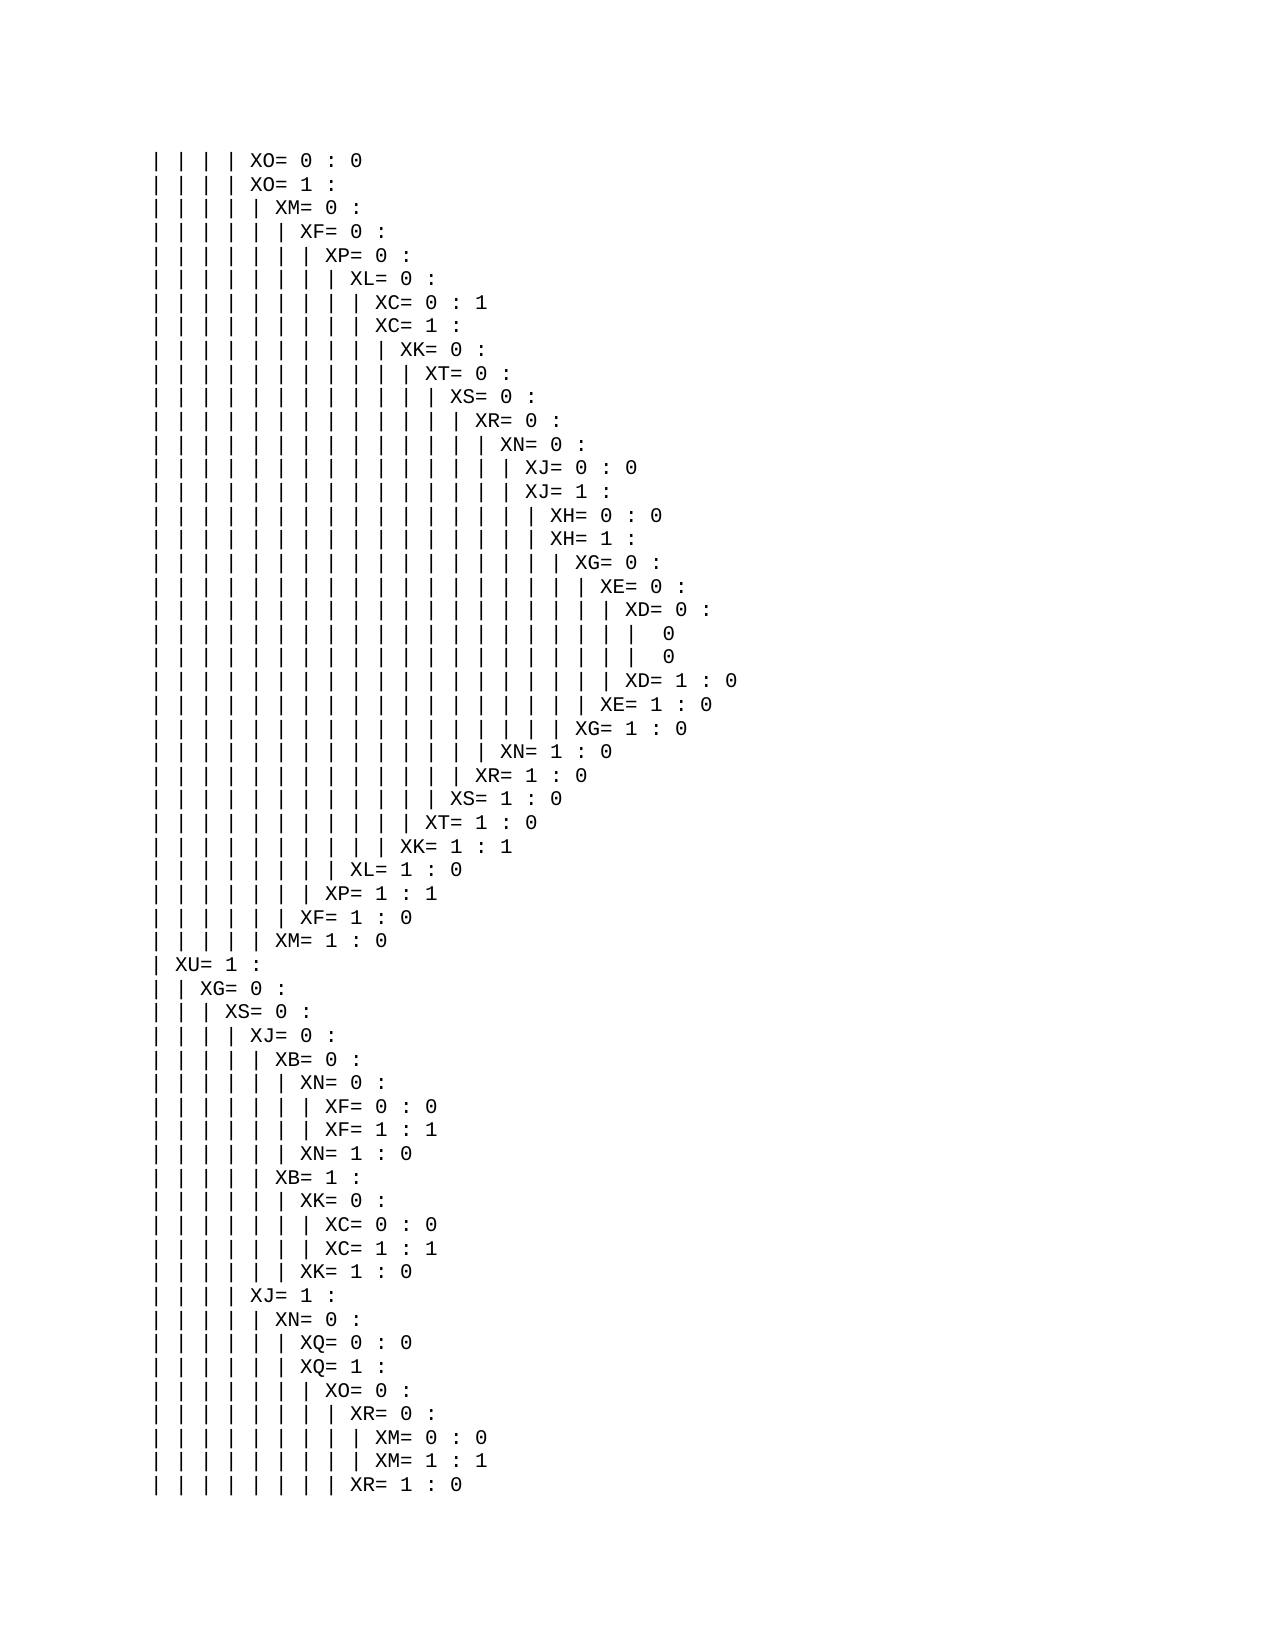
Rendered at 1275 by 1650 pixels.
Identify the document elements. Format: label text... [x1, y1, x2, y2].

text | | | | | | XN= 0 : [150, 1072, 1125, 1096]
text | | | | | | XQ= 0 : 0 [150, 1332, 1125, 1356]
text | | | | | | XQ= 1 : [150, 1356, 1125, 1379]
text | | | | | | | | | | | | | | | XJ= 0 : 0 [150, 457, 1125, 481]
text | | | | | | | | | | | | | | | | | | | XD= 1 : 0 [150, 670, 1125, 694]
text | XU= 1 : [150, 954, 1125, 978]
text | | | | XJ= 1 : [150, 1285, 1125, 1309]
text | | | | | | XK= 0 : [150, 1190, 1125, 1214]
text | | | | | XM= 1 : 0 [150, 930, 1125, 954]
text | | | | | | | | | XM= 0 : 0 [150, 1427, 1125, 1451]
text | | | | | | XF= 1 : 0 [150, 907, 1125, 930]
text | | | | XO= 1 : [150, 174, 1125, 197]
text | | | | | | XN= 1 : 0 [150, 1143, 1125, 1167]
text | | | | | | | | | XC= 1 : [150, 316, 1125, 339]
text | | | | | | | | | | | | | XR= 1 : 0 [150, 765, 1125, 788]
text | | | | | | | | XL= 0 : [150, 268, 1125, 292]
text | | | | | | | | XR= 0 : [150, 1403, 1125, 1427]
text | | | | | | | | | | | | | | | | | | XE= 1 : 0 [150, 694, 1125, 717]
text | | | | | | | XP= 1 : 1 [150, 883, 1125, 907]
text | | | | | | | XF= 0 : 0 [150, 1096, 1125, 1119]
text | | | | | | | | | | | | | | | | | | | | 0 [150, 623, 1125, 647]
text | | | | | | | | | | XK= 0 : [150, 339, 1125, 363]
text | | | | | | | XC= 1 : 1 [150, 1238, 1125, 1261]
text | | | | XO= 0 : 0 [150, 150, 1125, 174]
text | | | | | | | | | | | | | | | | | | | | 0 [150, 647, 1125, 670]
text | | | | | | | | | | | | | | XN= 1 : 0 [150, 741, 1125, 765]
text | | | | | | | | XR= 1 : 0 [150, 1474, 1125, 1498]
text | | | | | | | | | | | | | | | | | XG= 1 : 0 [150, 717, 1125, 741]
text | | | | | | | XF= 1 : 1 [150, 1119, 1125, 1143]
text | | | | | | | XC= 0 : 0 [150, 1214, 1125, 1238]
text | | | | | | | | | | | | XS= 1 : 0 [150, 788, 1125, 812]
text | | | | | | | | | | | | | | | | | XG= 0 : [150, 552, 1125, 576]
text | | | | | XB= 0 : [150, 1048, 1125, 1072]
text | | | | | | | | | | | | | XR= 0 : [150, 410, 1125, 434]
text | | | XS= 0 : [150, 1001, 1125, 1025]
text | | | | | XB= 1 : [150, 1167, 1125, 1190]
text | | | | | | | | | | | | XS= 0 : [150, 386, 1125, 410]
text | | | | | | | | | | XK= 1 : 1 [150, 836, 1125, 859]
text | | | | | | | | | | | | | | | XJ= 1 : [150, 481, 1125, 505]
text | | | | XJ= 0 : [150, 1025, 1125, 1048]
text | | | | | | | | | | | XT= 0 : [150, 363, 1125, 386]
text | | | | | | | | | XM= 1 : 1 [150, 1451, 1125, 1474]
text | | | | | | | | | | | XT= 1 : 0 [150, 812, 1125, 836]
text | | | | | | | XO= 0 : [150, 1379, 1125, 1403]
text | | | | | XN= 0 : [150, 1309, 1125, 1332]
text | | | | | | | | | | | | | | | | | | | XD= 0 : [150, 599, 1125, 623]
text | | | | | | | | XL= 1 : 0 [150, 859, 1125, 883]
text | | | | | | | | | | | | | | | | XH= 0 : 0 [150, 505, 1125, 528]
text | | XG= 0 : [150, 978, 1125, 1001]
text | | | | | | | | | | | | | | | | | | XE= 0 : [150, 576, 1125, 599]
text | | | | | | XK= 1 : 0 [150, 1261, 1125, 1285]
text | | | | | | XF= 0 : [150, 221, 1125, 244]
text | | | | | | | | | | | | | | | | XH= 1 : [150, 528, 1125, 552]
text | | | | | | | | | | | | | | XN= 0 : [150, 434, 1125, 457]
text | | | | | | | | | XC= 0 : 1 [150, 292, 1125, 316]
text | | | | | XM= 0 : [150, 197, 1125, 221]
text | | | | | | | XP= 0 : [150, 244, 1125, 268]
